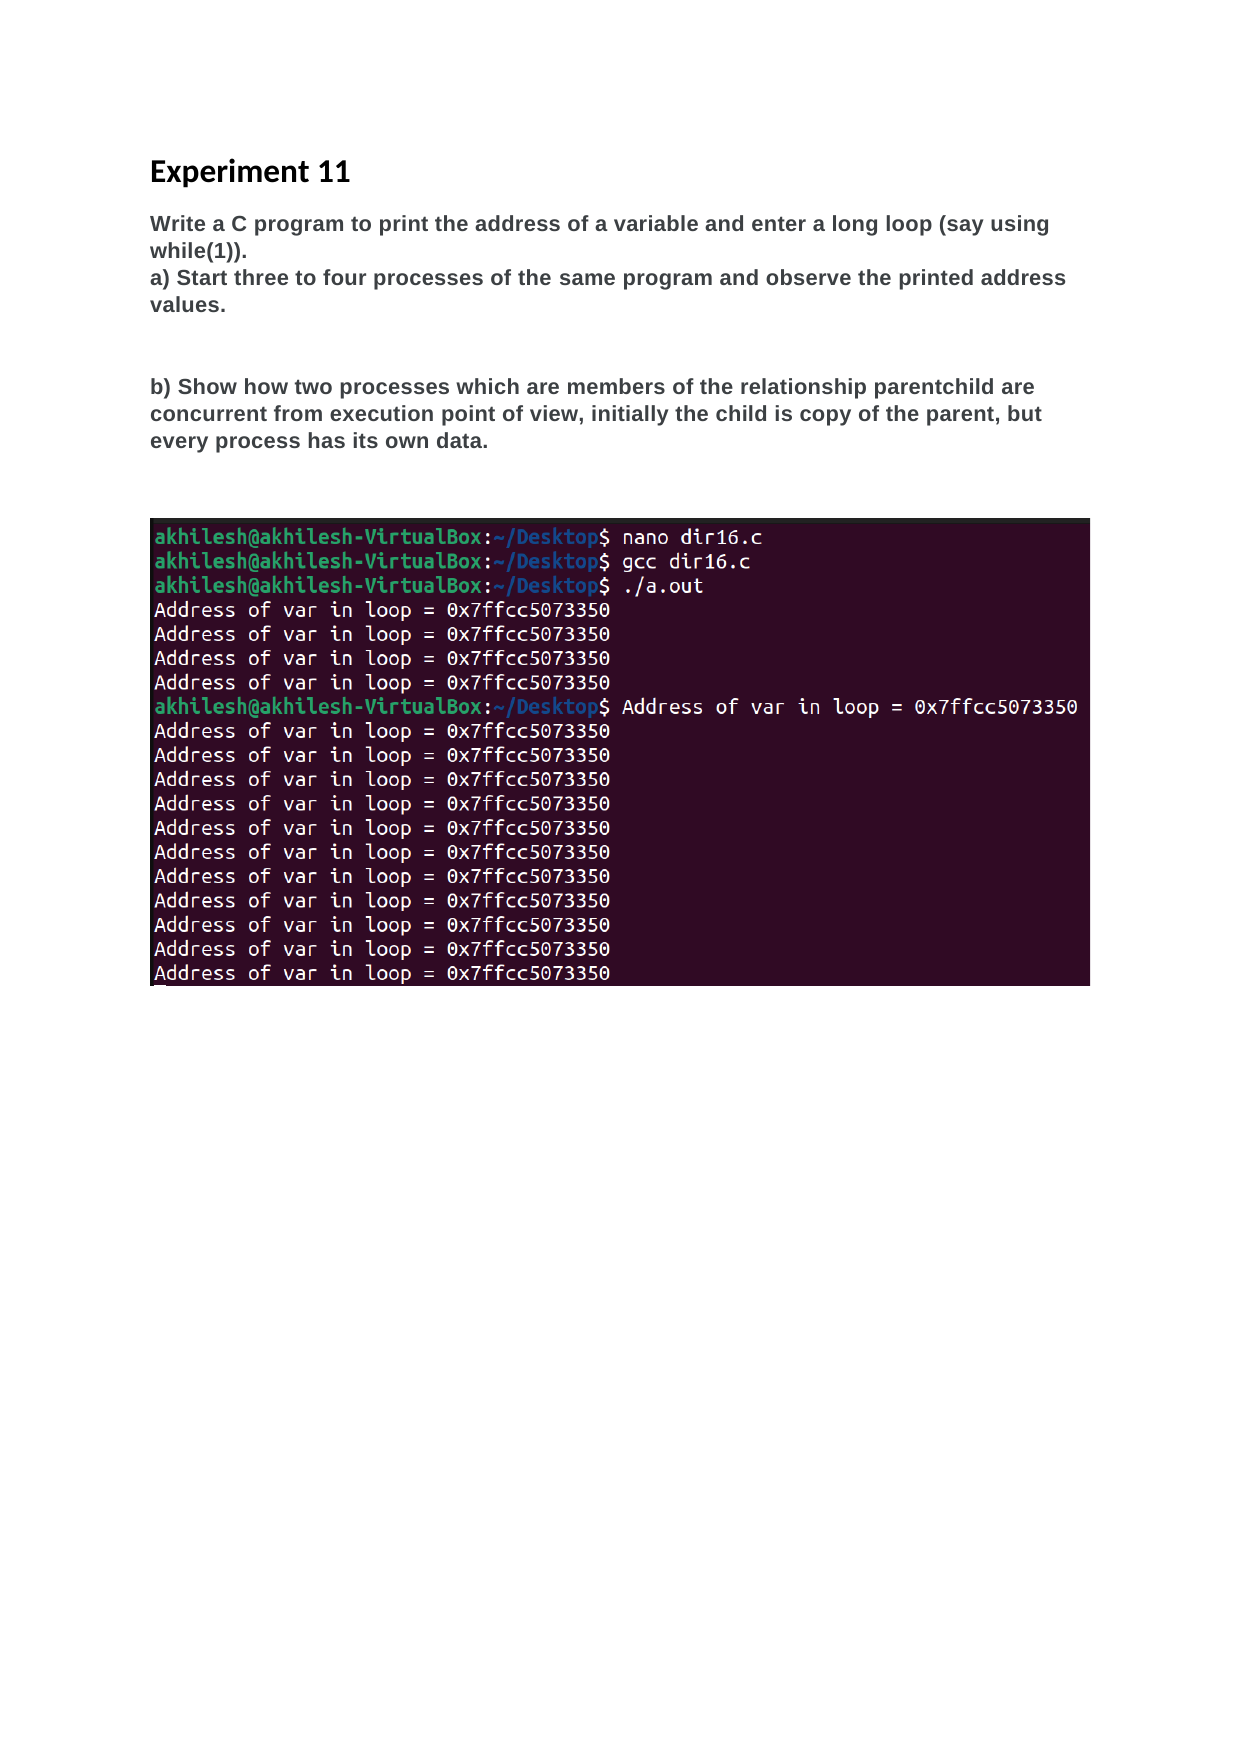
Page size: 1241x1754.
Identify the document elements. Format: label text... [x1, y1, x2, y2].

text Experiment 11 [150, 150, 1090, 191]
text Write a C program to print the address of a variable and enter a long loop (say using while(1)). a) Start three to four processes of the same program and observe the printed address values. b) Show how two processes which are members of the relationship parentchild are concurrent from execution point of view, initially the child is copy of the parent, but every process has its own data. [150, 211, 1090, 453]
picture [150, 518, 1091, 986]
